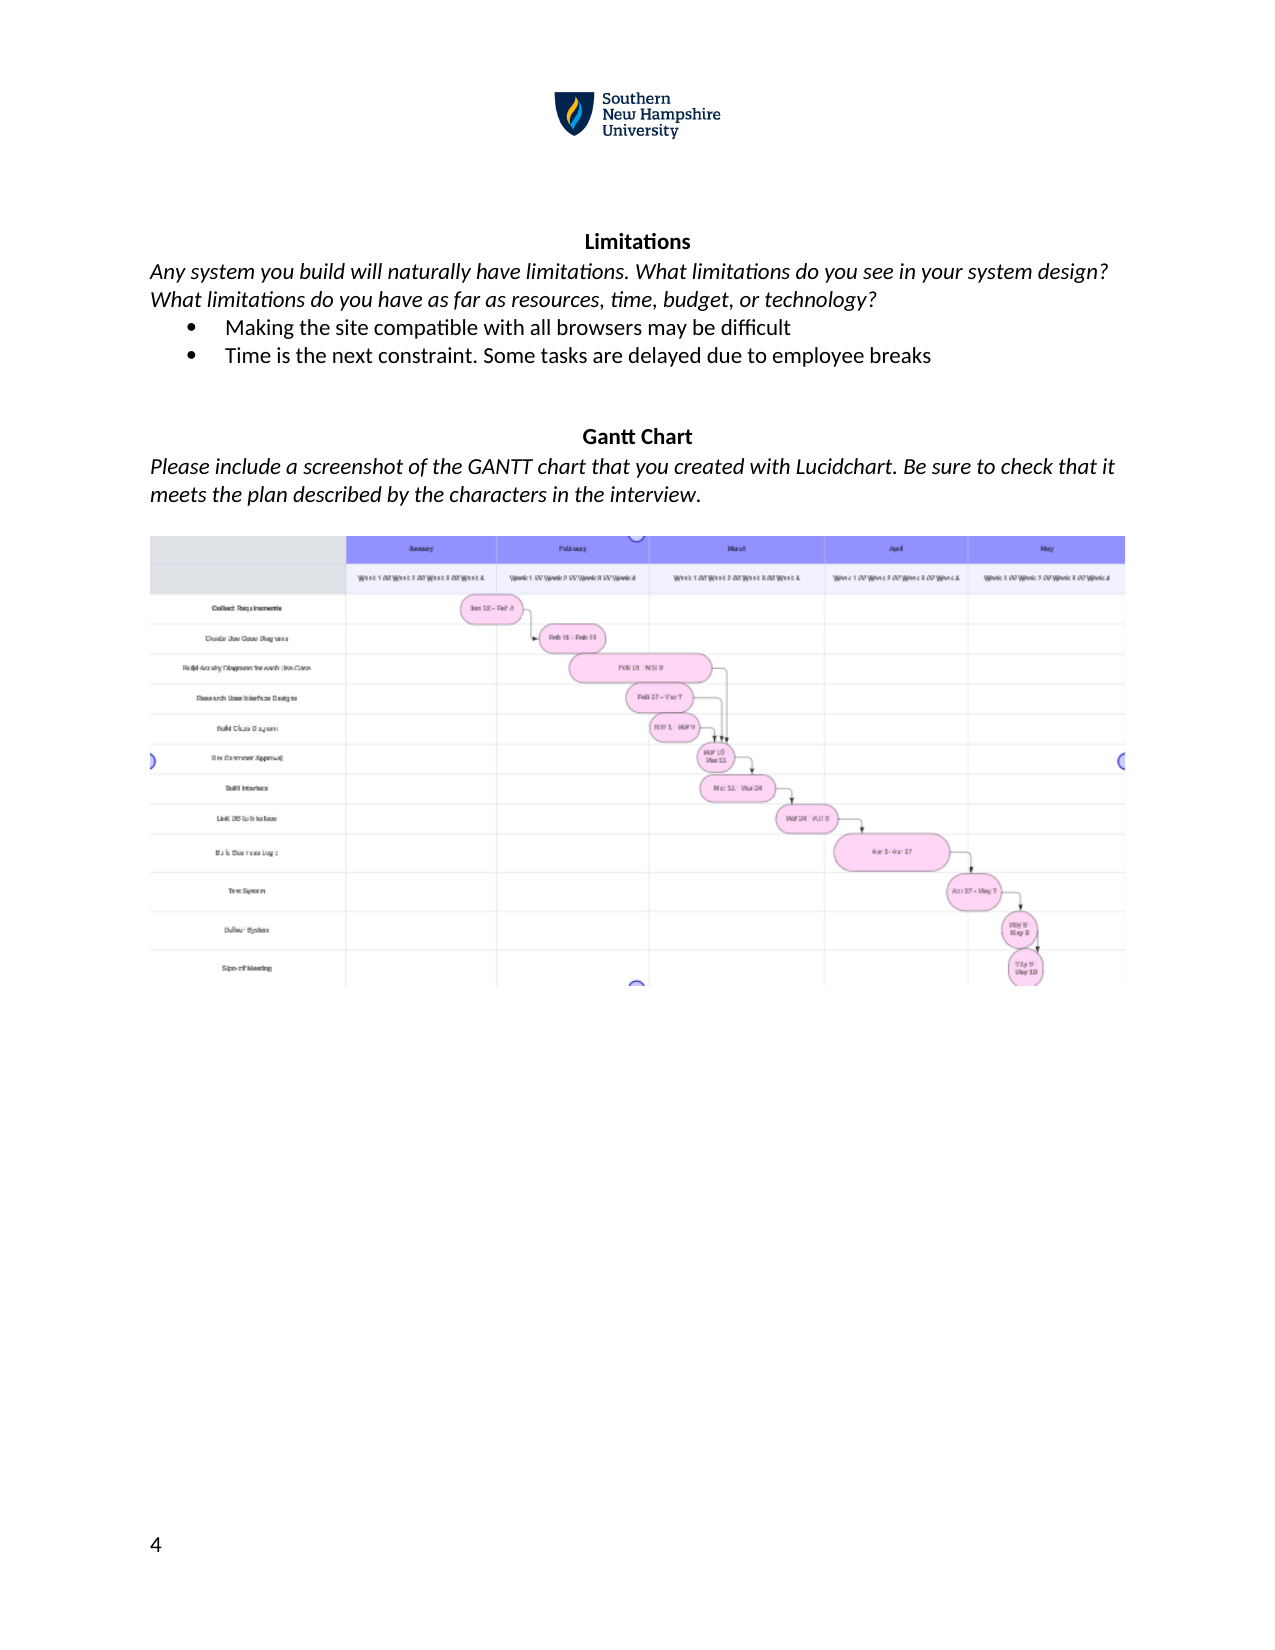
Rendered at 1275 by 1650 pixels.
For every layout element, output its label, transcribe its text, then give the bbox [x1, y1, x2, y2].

picture [546, 75, 729, 154]
subtitle Gantt Chart [150, 422, 1125, 450]
text Please include a screenshot of the GANTT chart that you created with Lucidchart. Be sure to check that it meets the plan described by the characters in the interview. [150, 452, 1125, 508]
list Making the site compatible with all browsers may be difficult [187, 313, 1125, 341]
picture [150, 536, 1125, 986]
list Time is the next constraint. Some tasks are delayed due to employee breaks [187, 341, 1125, 369]
subtitle Limitations [150, 227, 1125, 255]
text Any system you build will naturally have limitations. What limitations do you see in your system design? What limitations do you have as far as resources, time, budget, or technology? [150, 257, 1125, 313]
